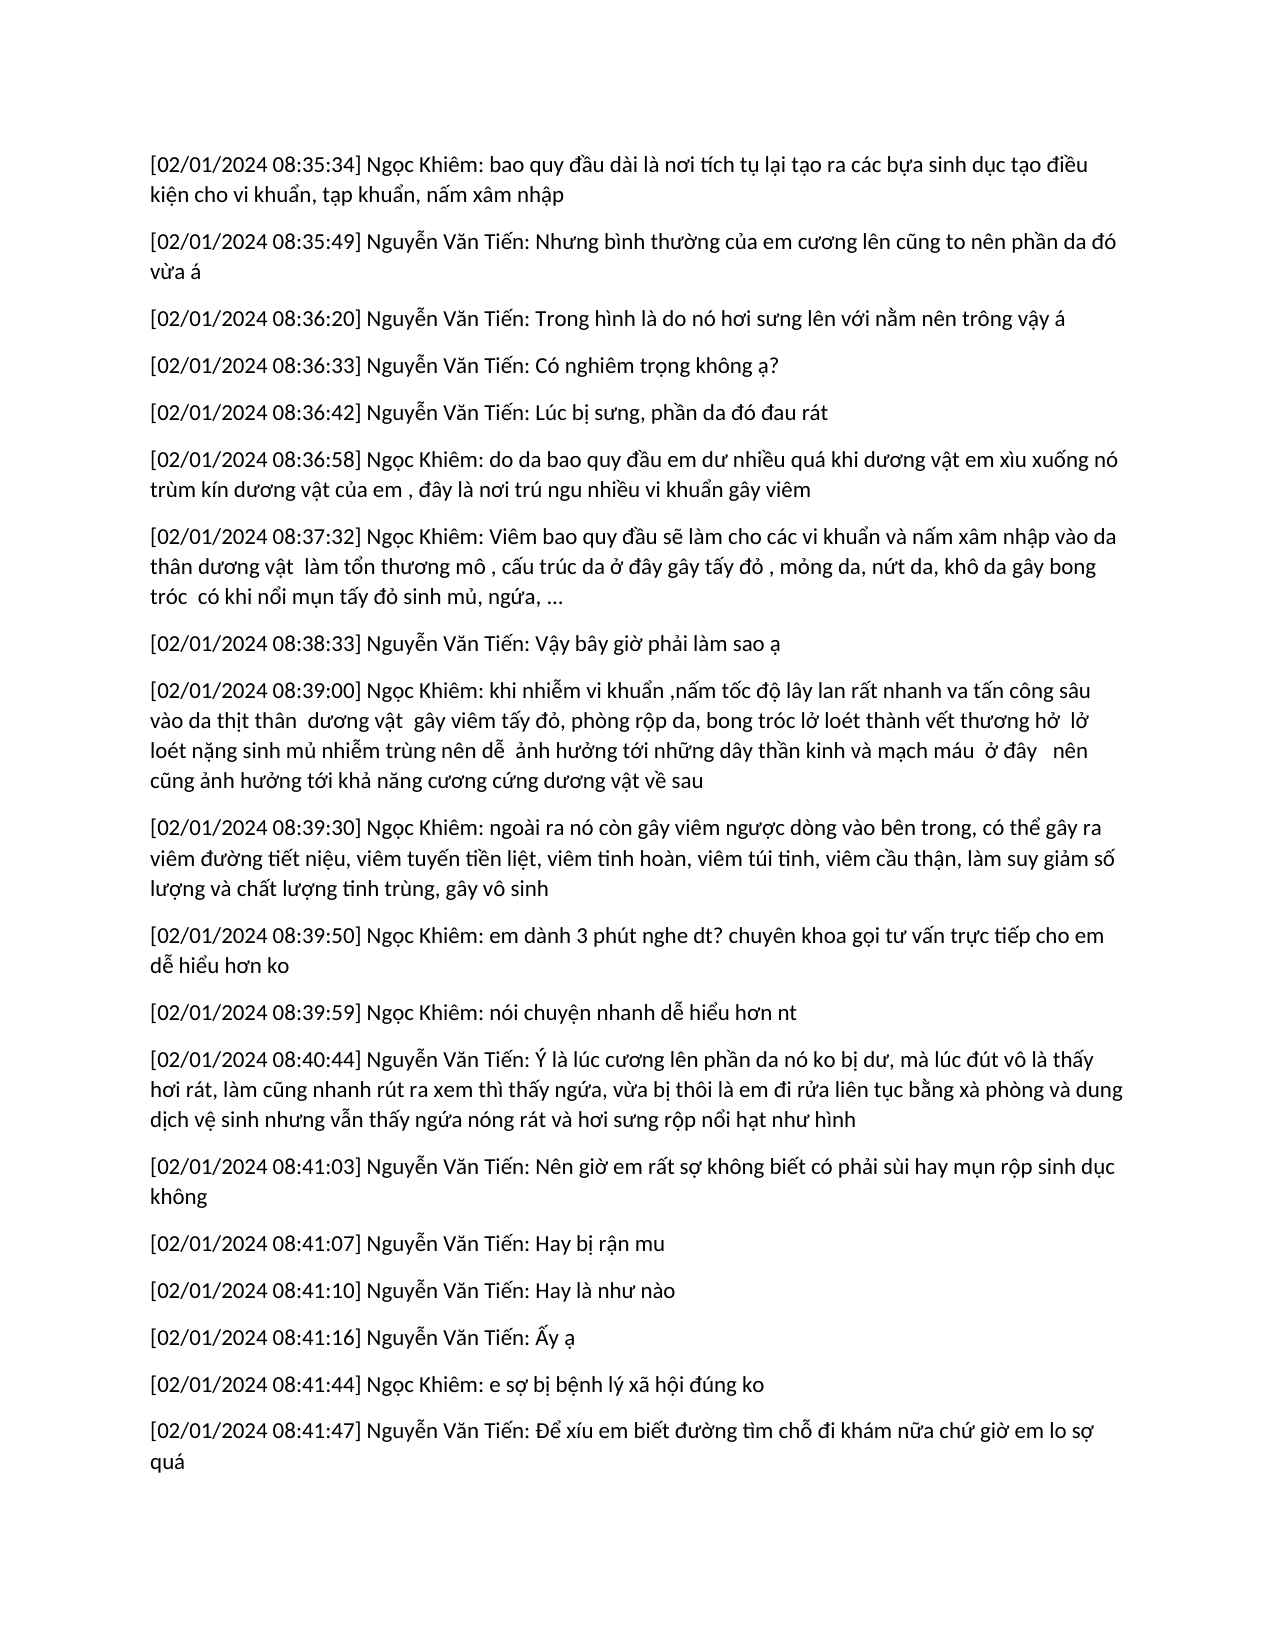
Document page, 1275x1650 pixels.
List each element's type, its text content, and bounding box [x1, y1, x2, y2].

text [02/01/2024 08:39:30] Ngọc Khiêm: ngoài ra nó còn gây viêm ngược dòng vào bên trong, có thể gây ra viêm đường tiết niệu, viêm tuyến tiền liệt, viêm tinh hoàn, viêm túi tinh, viêm cầu thận, làm suy giảm số lượng và chất lượng tinh trùng, gây vô sinh [150, 813, 1125, 902]
text [02/01/2024 08:35:34] Ngọc Khiêm: bao quy đầu dài là nơi tích tụ lại tạo ra các bựa sinh dục tạo điều kiện cho vi khuẩn, tạp khuẩn, nấm xâm nhập [150, 150, 1125, 208]
text [02/01/2024 08:39:00] Ngọc Khiêm: khi nhiễm vi khuẩn ,nấm tốc độ lây lan rất nhanh va tấn công sâu vào da thịt thân dương vật gây viêm tấy đỏ, phòng rộp da, bong tróc lở loét thành vết thương hở lở loét nặng sinh mủ nhiễm trùng nên dễ ảnh hưởng tới những dây thần kinh và mạch máu ở đây nên cũng ảnh hưởng tới khả năng cương cứng dương vật về sau [150, 676, 1125, 795]
text [02/01/2024 08:36:58] Ngọc Khiêm: do da bao quy đầu em dư nhiều quá khi dương vật em xìu xuống nó trùm kín dương vật của em , đây là nơi trú ngu nhiều vi khuẩn gây viêm [150, 445, 1125, 503]
text [02/01/2024 08:38:33] Nguyễn Văn Tiến: Vậy bây giờ phải làm sao ạ [150, 629, 1125, 657]
text [02/01/2024 08:36:33] Nguyễn Văn Tiến: Có nghiêm trọng không ạ? [150, 351, 1125, 379]
text [02/01/2024 08:36:20] Nguyễn Văn Tiến: Trong hình là do nó hơi sưng lên với nằm nên trông vậy á [150, 304, 1125, 332]
text [02/01/2024 08:41:07] Nguyễn Văn Tiến: Hay bị rận mu [150, 1229, 1125, 1257]
text [02/01/2024 08:41:10] Nguyễn Văn Tiến: Hay là như nào [150, 1276, 1125, 1304]
text [02/01/2024 08:41:44] Ngọc Khiêm: e sợ bị bệnh lý xã hội đúng ko [150, 1370, 1125, 1398]
text [02/01/2024 08:36:42] Nguyễn Văn Tiến: Lúc bị sưng, phần da đó đau rát [150, 398, 1125, 426]
text [02/01/2024 08:40:44] Nguyễn Văn Tiến: Ý là lúc cương lên phần da nó ko bị dư, mà lúc đút vô là thấy hơi rát, làm cũng nhanh rút ra xem thì thấy ngứa, vừa bị thôi là em đi rửa liên tục bằng xà phòng và dung dịch vệ sinh nhưng vẫn thấy ngứa nóng rát và hơi sưng rộp nổi hạt như hình [150, 1045, 1125, 1133]
text [02/01/2024 08:35:49] Nguyễn Văn Tiến: Nhưng bình thường của em cương lên cũng to nên phần da đó vừa á [150, 227, 1125, 285]
text [02/01/2024 08:41:16] Nguyễn Văn Tiến: Ấy ạ [150, 1323, 1125, 1351]
text [02/01/2024 08:41:47] Nguyễn Văn Tiến: Để xíu em biết đường tìm chỗ đi khám nữa chứ giờ em lo sợ quá [150, 1417, 1125, 1475]
text [02/01/2024 08:39:59] Ngọc Khiêm: nói chuyện nhanh dễ hiểu hơn nt [150, 998, 1125, 1026]
text [02/01/2024 08:39:50] Ngọc Khiêm: em dành 3 phút nghe dt? chuyên khoa gọi tư vấn trực tiếp cho em dễ hiểu hơn ko [150, 921, 1125, 979]
text [02/01/2024 08:37:32] Ngọc Khiêm: Viêm bao quy đầu sẽ làm cho các vi khuẩn và nấm xâm nhập vào da thân dương vật làm tổn thương mô , cấu trúc da ở đây gây tấy đỏ , mỏng da, nứt da, khô da gây bong tróc có khi nổi mụn tấy đỏ sinh mủ, ngứa, ... [150, 522, 1125, 610]
text [02/01/2024 08:41:03] Nguyễn Văn Tiến: Nên giờ em rất sợ không biết có phải sùi hay mụn rộp sinh dục không [150, 1152, 1125, 1210]
